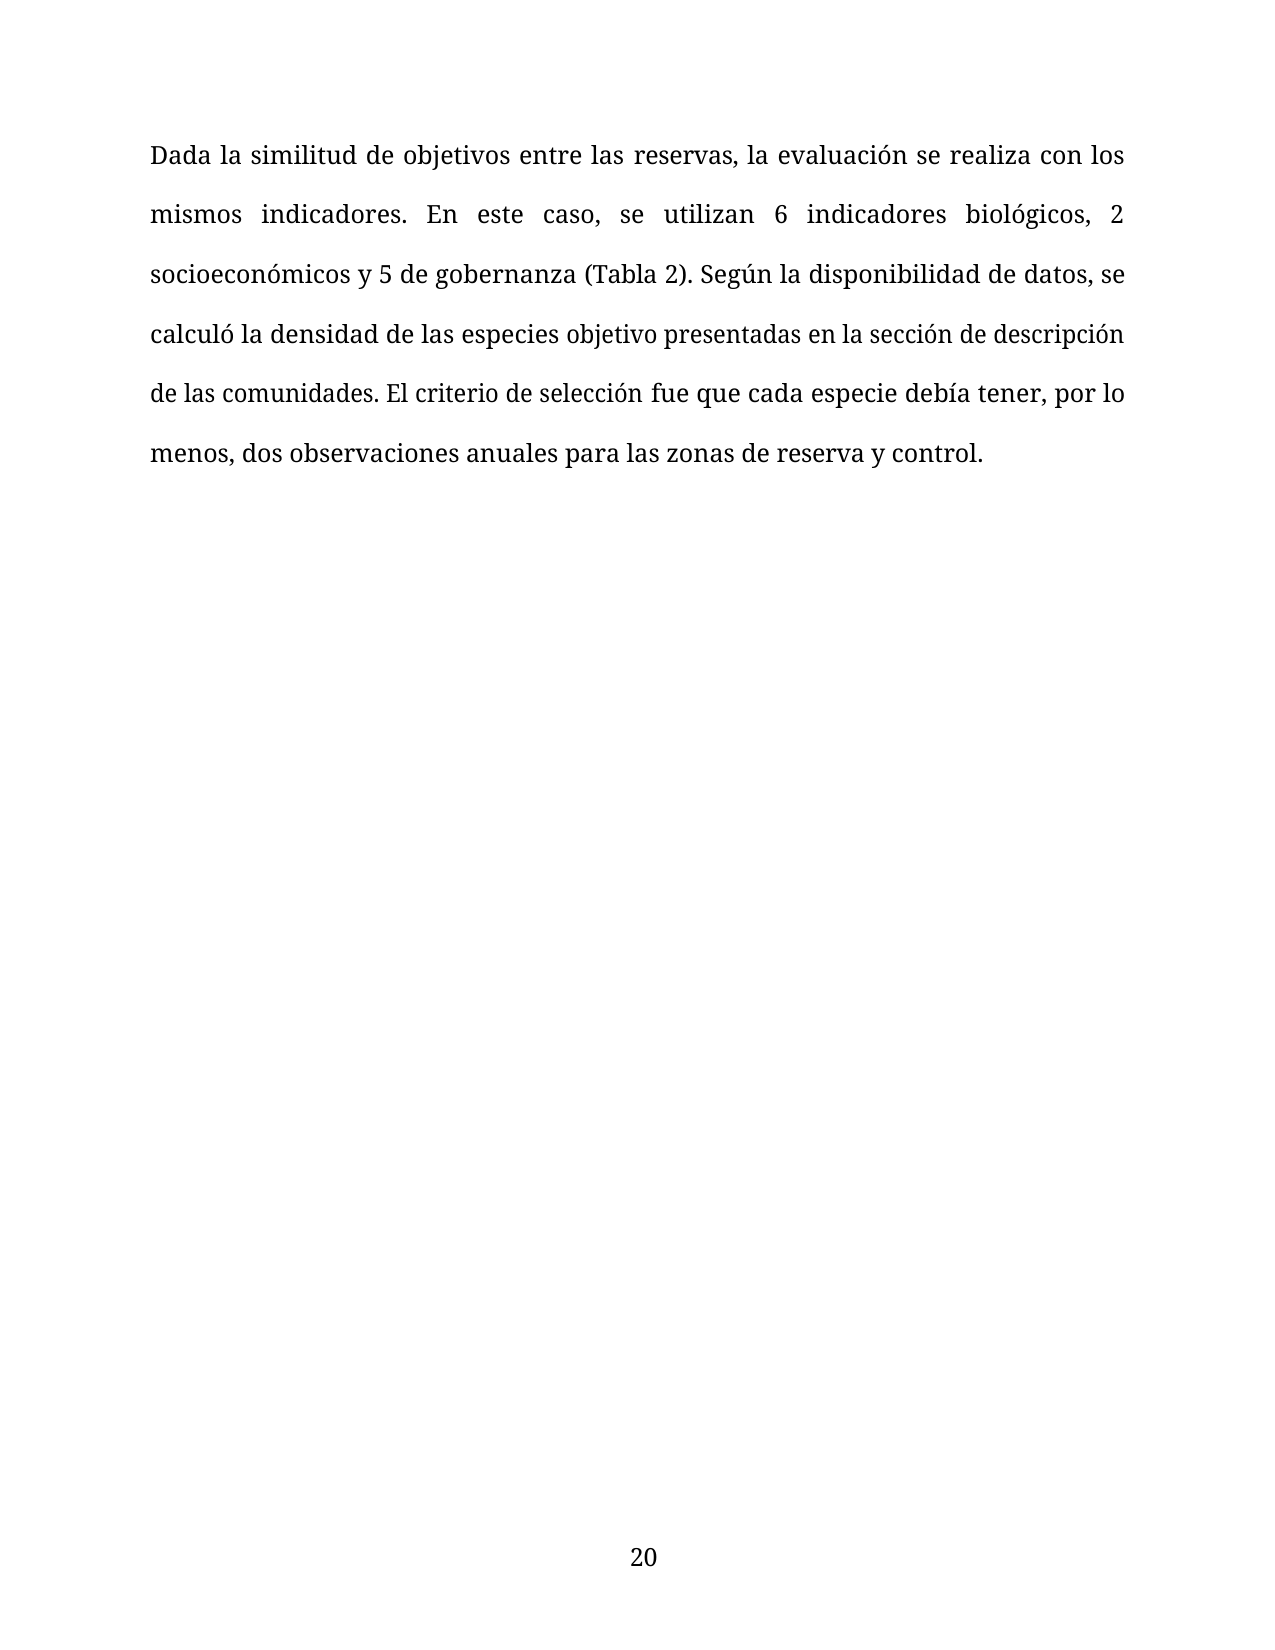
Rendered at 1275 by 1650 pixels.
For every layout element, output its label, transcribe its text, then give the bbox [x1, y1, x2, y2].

text Dada la similitud de objetivos entre las reservas, la evaluación se realiza con los mismos indicadores. En este caso, se utilizan 6 indicadores biológicos, 2 socioeconómicos y 5 de gobernanza (Tabla 2). Según la disponibilidad de datos, se calculó la densidad de las especies objetivo presentadas en la sección de descripción de las comunidades. El criterio de selección fue que cada especie debía tener, por lo menos, dos observaciones anuales para las zonas de reserva y control. [150, 137, 1125, 469]
